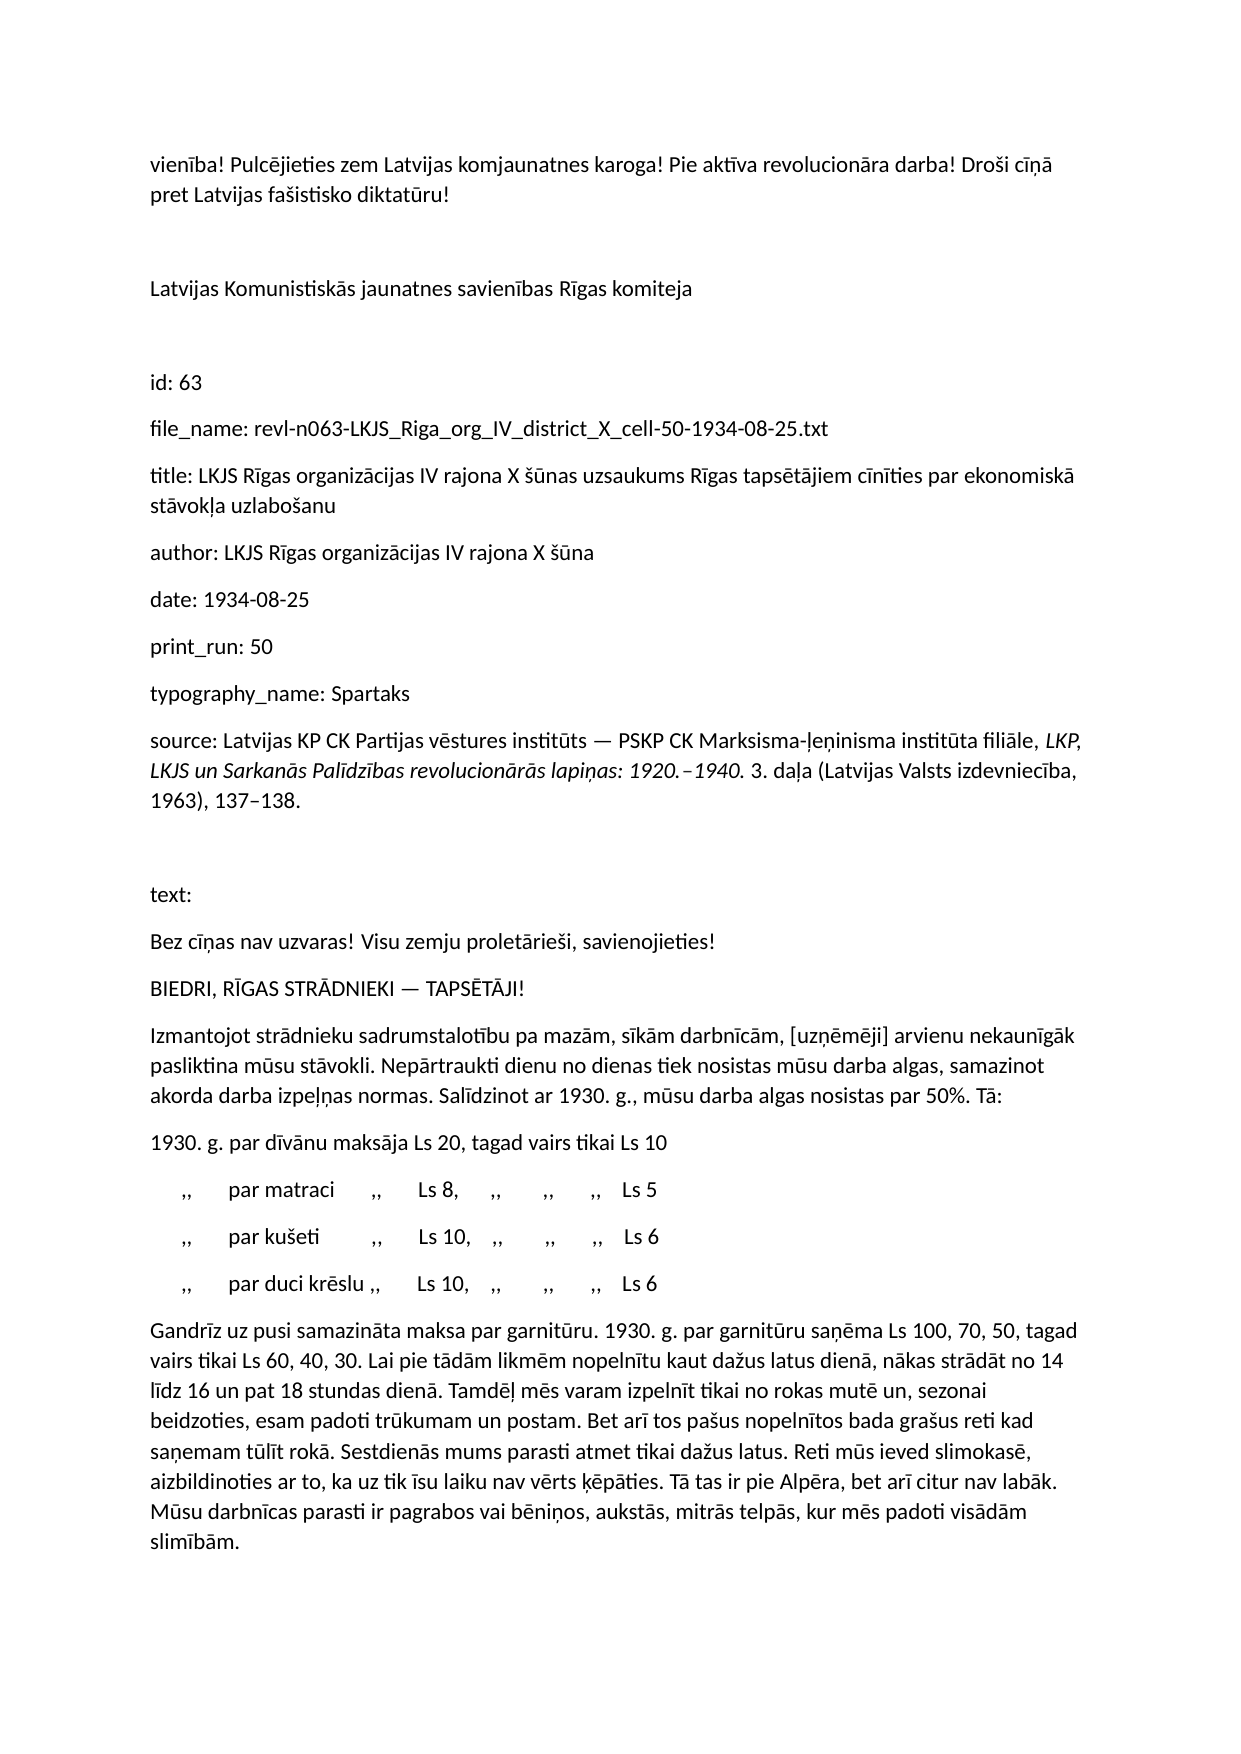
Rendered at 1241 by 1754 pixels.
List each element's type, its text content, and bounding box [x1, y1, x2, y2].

text author: LKJS Rīgas organizācijas IV rajona X šūna [150, 538, 1090, 567]
text date: 1934-08-25 [150, 585, 1090, 613]
text text: [150, 880, 1090, 908]
text Latvijas Komunistiskās jaunatnes savienības Rīgas komiteja [150, 274, 1090, 302]
text ,, par duci krēslu ,, Ls 10, ,, ,, ,, Ls 6 [150, 1269, 1090, 1297]
text 1930. g. par dīvānu maksāja Ls 20, tagad vairs tikai Ls 10 [150, 1128, 1090, 1156]
text ,, par kušeti ,, Ls 10, ,, ,, ,, Ls 6 [150, 1222, 1090, 1250]
text BIEDRI, RĪGAS STRĀDNIEKI — TAPSĒTĀJI! [150, 974, 1090, 1002]
text id: 63 [150, 368, 1090, 396]
text print_run: 50 [150, 632, 1090, 660]
text source: Latvijas KP CK Partijas vēstures institūts — PSKP CK Marksisma-ļeņinisma institūta filiāle, LKP, LKJS un Sarkanās Palīdzības revolucionārās lapiņas: 1920.–1940. 3. daļa (Latvijas Valsts izdevniecība, 1963), 137–138. [150, 726, 1090, 814]
text typography_name: Spartaks [150, 679, 1090, 707]
text file_name: revl-n063-LKJS_Riga_org_IV_district_X_cell-50-1934-08-25.txt [150, 414, 1090, 443]
text ,, par matraci ,, Ls 8, ,, ,, ,, Ls 5 [150, 1175, 1090, 1203]
text Izmantojot strādnieku sadrumstalotību pa mazām, sīkām darbnīcām, [uzņēmēji] arvienu nekaunīgāk pasliktina mūsu stāvokli. Nepārtraukti dienu no dienas tiek nosistas mūsu darba algas, samazinot akorda darba izpeļņas normas. Salīdzinot ar 1930. g., mūsu darba algas nosistas par 50%. Tā: [150, 1021, 1090, 1109]
text Bez cīņas nav uzvaras! Visu zemju proletārieši, savienojieties! [150, 927, 1090, 955]
text title: LKJS Rīgas organizācijas IV rajona X šūnas uzsaukums Rīgas tapsētājiem cīnīties par ekonomiskā stāvokļa uzlabošanu [150, 461, 1090, 520]
